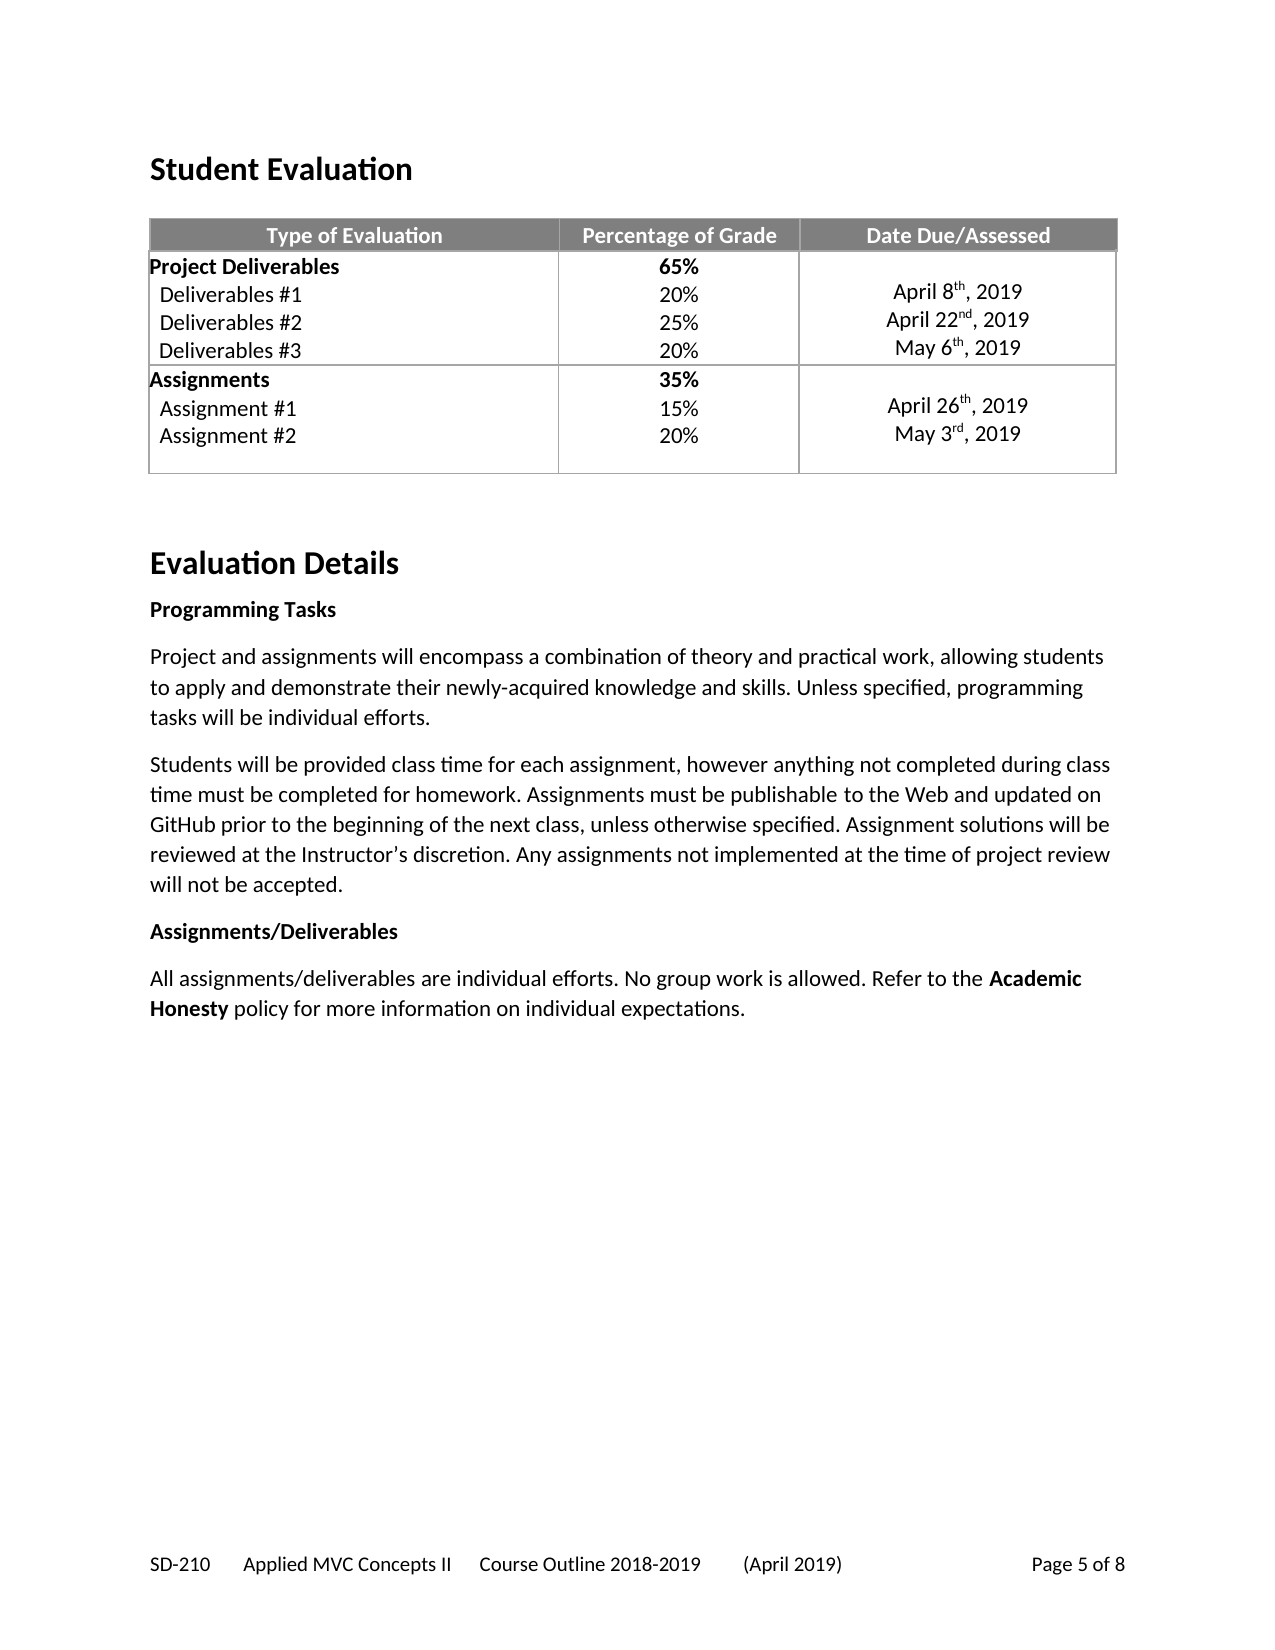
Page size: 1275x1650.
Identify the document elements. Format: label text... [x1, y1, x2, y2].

text Assignments/Deliverables [150, 917, 1125, 945]
text Students will be provided class time for each assignment, however anything not completed during class time must be completed for homework. Assignments must be publishable to the Web and updated on GitHub prior to the beginning of the next class, unless otherwise specified. Assignment solutions will be reviewed at the Instructor’s discretion. Any assignments not implemented at the time of project review will not be accepted. [150, 750, 1125, 898]
table_cell April 8th, 2019 April 22nd, 2019 May 6th, 2019 [800, 252, 1115, 364]
table_header Type of Evaluation [151, 219, 559, 250]
text Project and assignments will encompass a combination of theory and practical work, allowing students to apply and demonstrate their newly-acquired knowledge and skills. Unless specified, programming tasks will be individual efforts. [150, 642, 1125, 731]
text Student Evaluation [150, 148, 1125, 188]
table_cell Project Deliverables Deliverables #1 Deliverables #2 Deliverables #3 [150, 252, 558, 364]
text All assignments/deliverables are individual efforts. No group work is allowed. Refer to the Academic Honesty policy for more information on individual expectations. [150, 964, 1125, 1022]
table_cell April 26th, 2019 May 3rd, 2019 [800, 366, 1115, 473]
table_cell Assignments Assignment #1 Assignment #2 [150, 366, 558, 473]
text Programming Tasks [150, 596, 1125, 623]
table_header Percentage of Grade [560, 219, 799, 250]
table_header Date Due/Assessed [801, 219, 1117, 250]
table_cell 35% 15% 20% [559, 366, 798, 473]
table_cell 65% 20% 25% 20% [559, 252, 798, 364]
text Evaluation Details [150, 542, 1125, 583]
